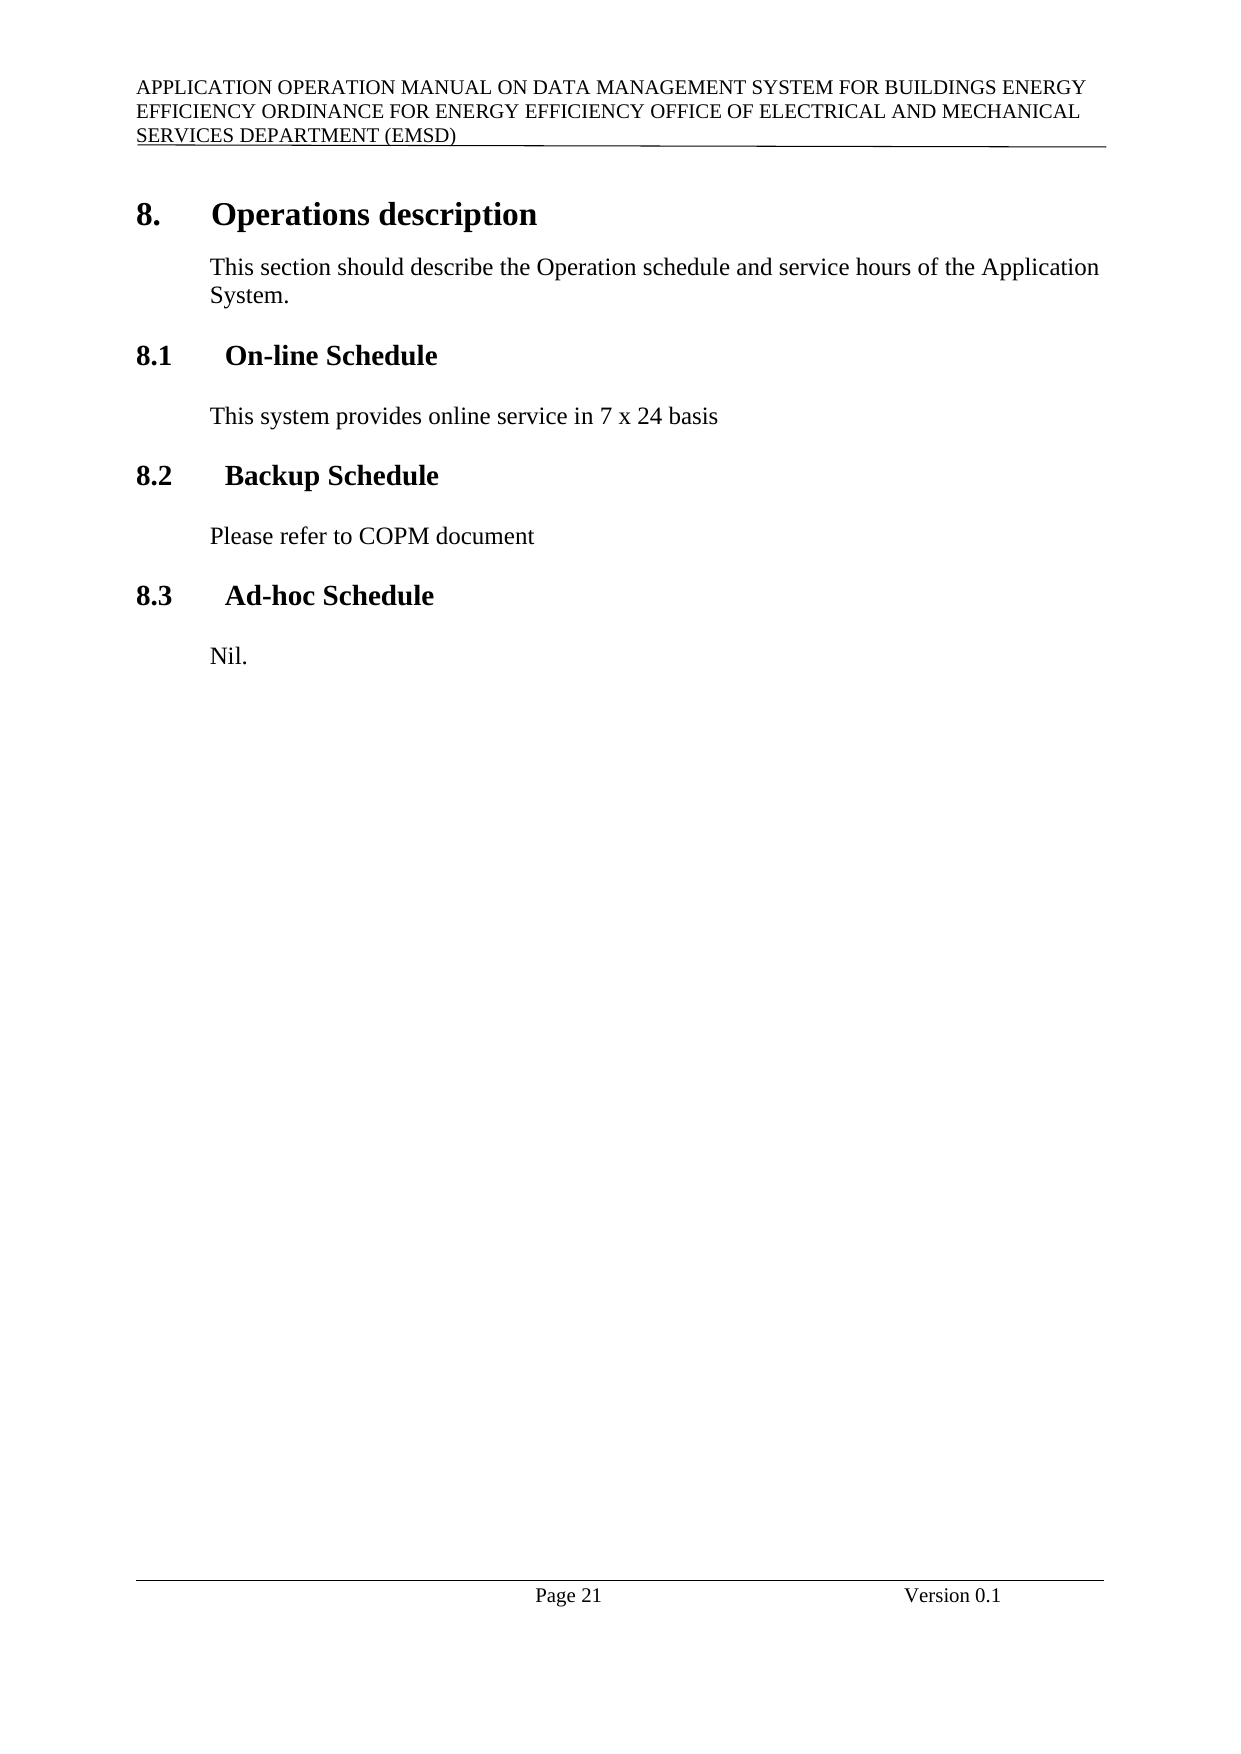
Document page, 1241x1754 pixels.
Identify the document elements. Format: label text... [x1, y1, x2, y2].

text This system provides online service in 7 x 24 basis [209, 401, 1104, 429]
text Please refer to COPM document [209, 521, 1104, 550]
subtitle Backup Schedule [136, 458, 1104, 492]
subtitle Ad-hoc Schedule [136, 578, 1104, 612]
text This section should describe the Operation schedule and service hours of the Application System. [209, 252, 1104, 309]
subtitle On-line Schedule [136, 338, 1104, 372]
text Nil. [209, 641, 1104, 670]
subtitle Operations description [136, 195, 1104, 233]
